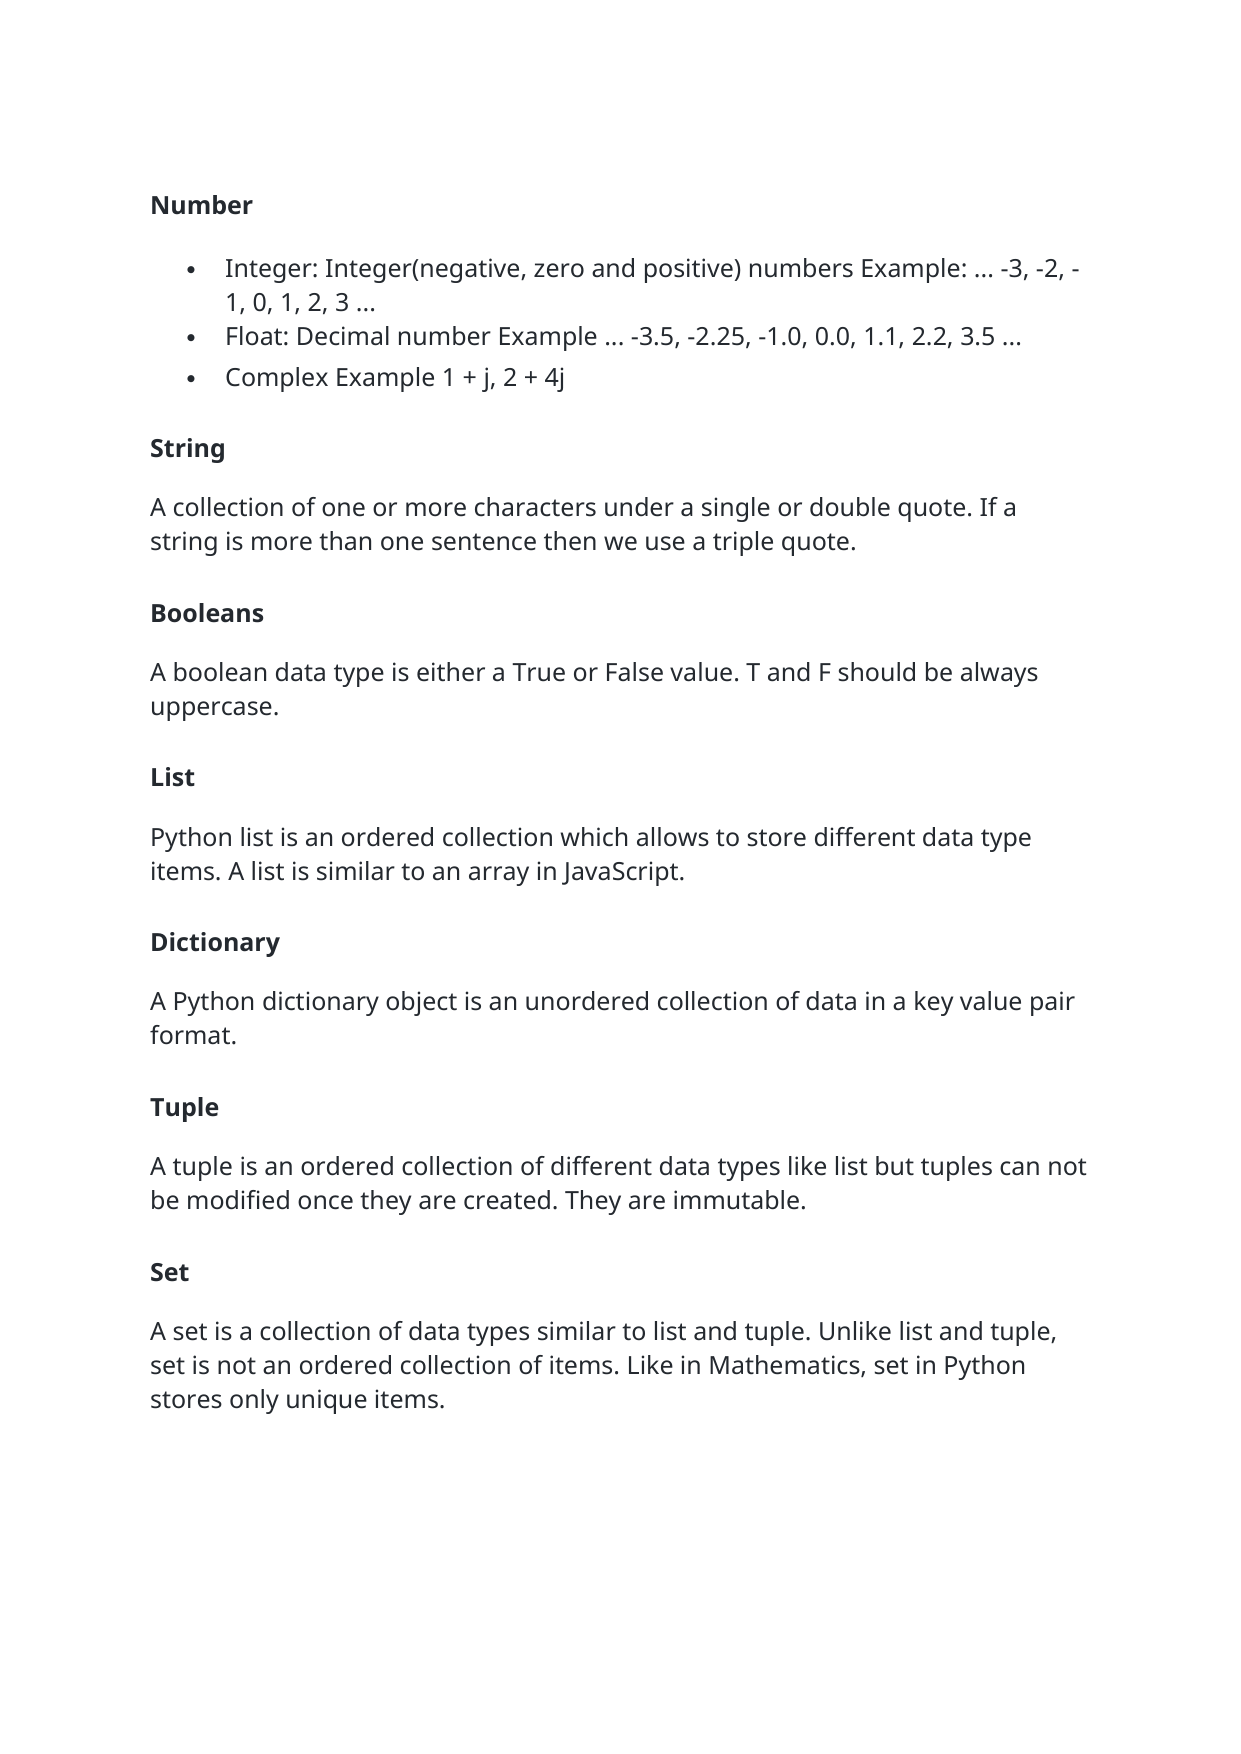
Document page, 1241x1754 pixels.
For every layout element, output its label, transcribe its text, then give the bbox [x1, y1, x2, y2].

text A boolean data type is either a True or False value. T and F should be always uppercase. [150, 654, 1090, 723]
subtitle List [150, 760, 1090, 794]
list Complex Example 1 + j, 2 + 4j [187, 359, 1090, 393]
subtitle Set [150, 1254, 1090, 1288]
text A set is a collection of data types similar to list and tuple. Unlike list and tuple, set is not an ordered collection of items. Like in Mathematics, set in Python stores only unique items. [150, 1313, 1090, 1415]
subtitle Tuple [150, 1089, 1090, 1123]
text Number [150, 187, 1090, 222]
text Python list is an ordered collection which allows to store different data type items. A list is similar to an array in JavaScript. [150, 819, 1090, 887]
list Integer: Integer(negative, zero and positive) numbers Example: ... -3, -2, -1, 0, 1, 2, 3 ... [187, 251, 1090, 319]
list Float: Decimal number Example ... -3.5, -2.25, -1.0, 0.0, 1.1, 2.2, 3.5 ... [187, 319, 1090, 353]
subtitle Dictionary [150, 925, 1090, 959]
text A collection of one or more characters under a single or double quote. If a string is more than one sentence then we use a triple quote. [150, 490, 1090, 558]
subtitle Booleans [150, 595, 1090, 629]
text A Python dictionary object is an unordered collection of data in a key value pair format. [150, 984, 1090, 1052]
text String [150, 431, 1090, 465]
text A tuple is an ordered collection of different data types like list but tuples can not be modified once they are created. They are immutable. [150, 1148, 1090, 1217]
